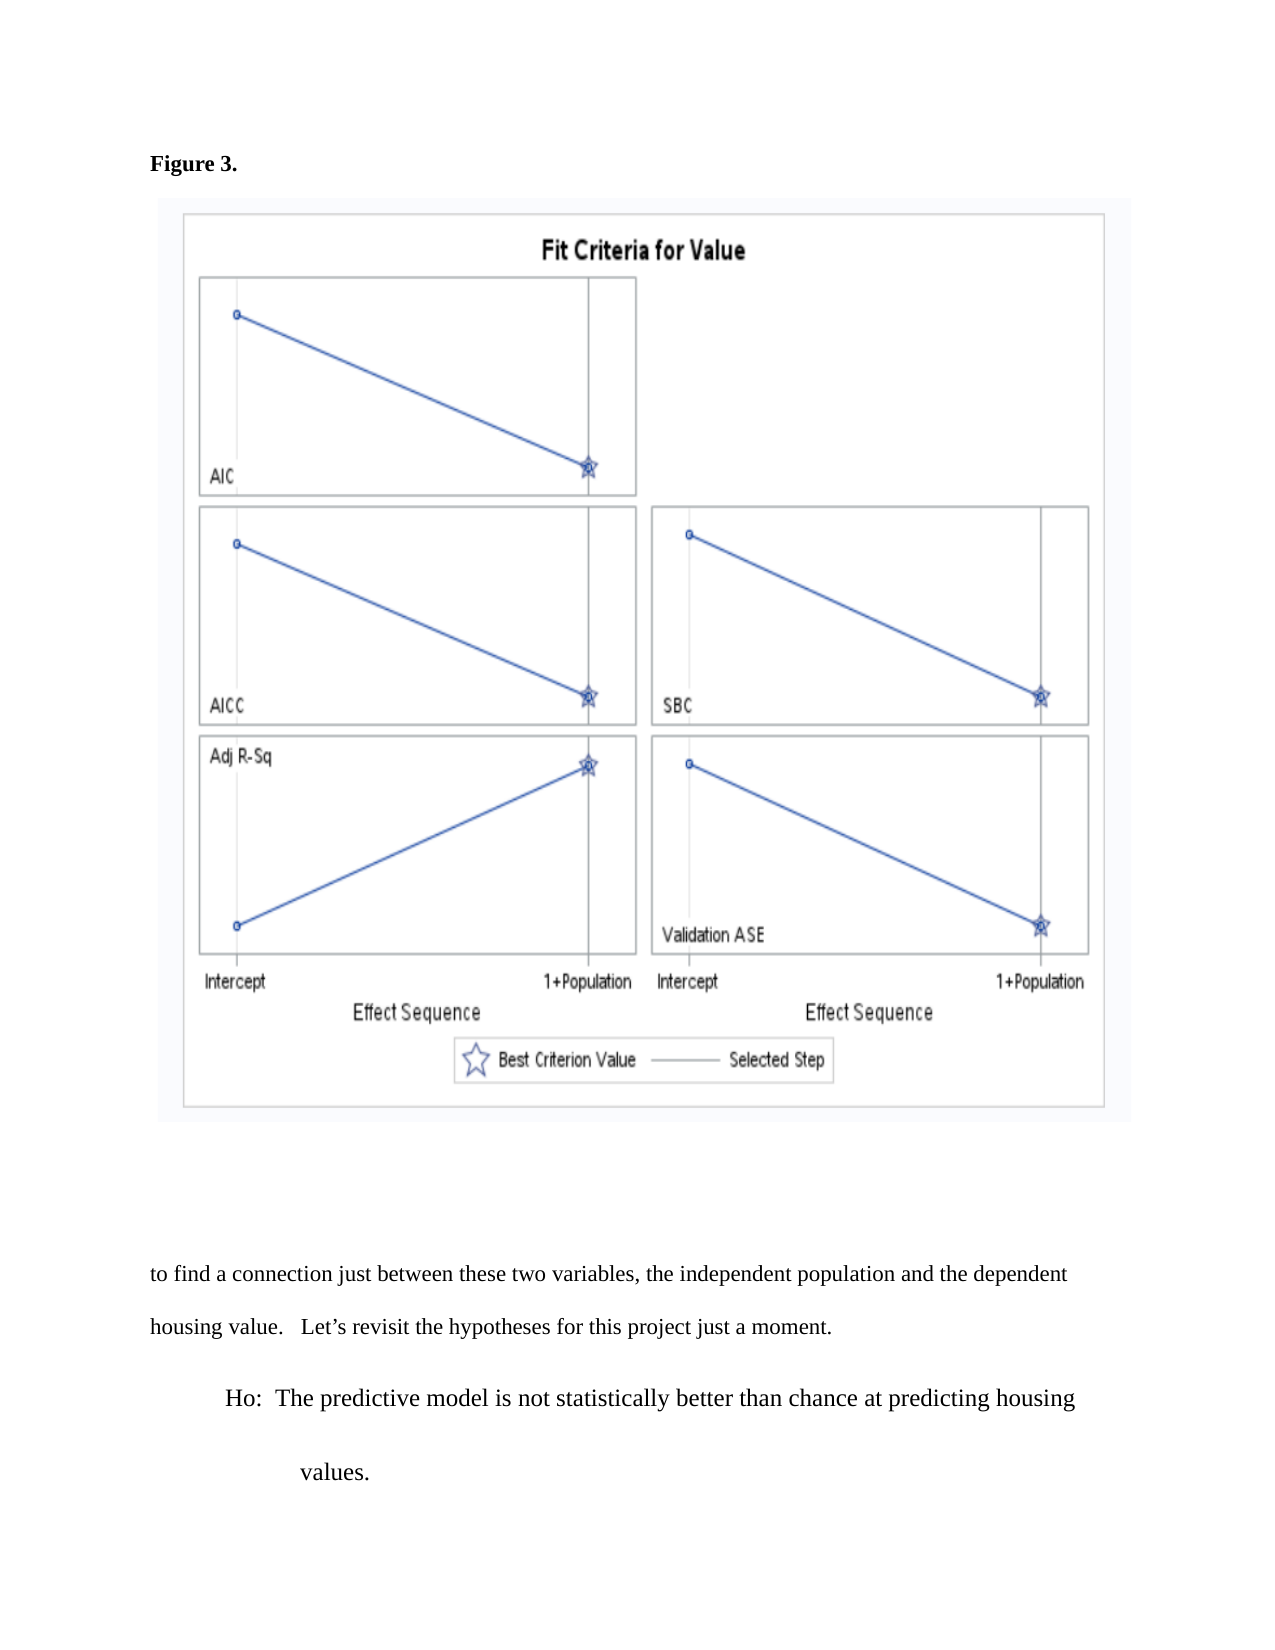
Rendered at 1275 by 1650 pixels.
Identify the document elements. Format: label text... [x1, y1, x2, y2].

picture [157, 198, 1132, 1122]
text Ho: The predictive model is not statistically better than chance at predicting housing [150, 1383, 1125, 1411]
text values. [225, 1457, 1125, 1486]
text Figure 3. [150, 150, 1125, 176]
text to find a connection just between these two variables, the independent population and the dependent housing value. Let’s revisit the hypotheses for this project just a moment. [150, 1261, 1125, 1339]
